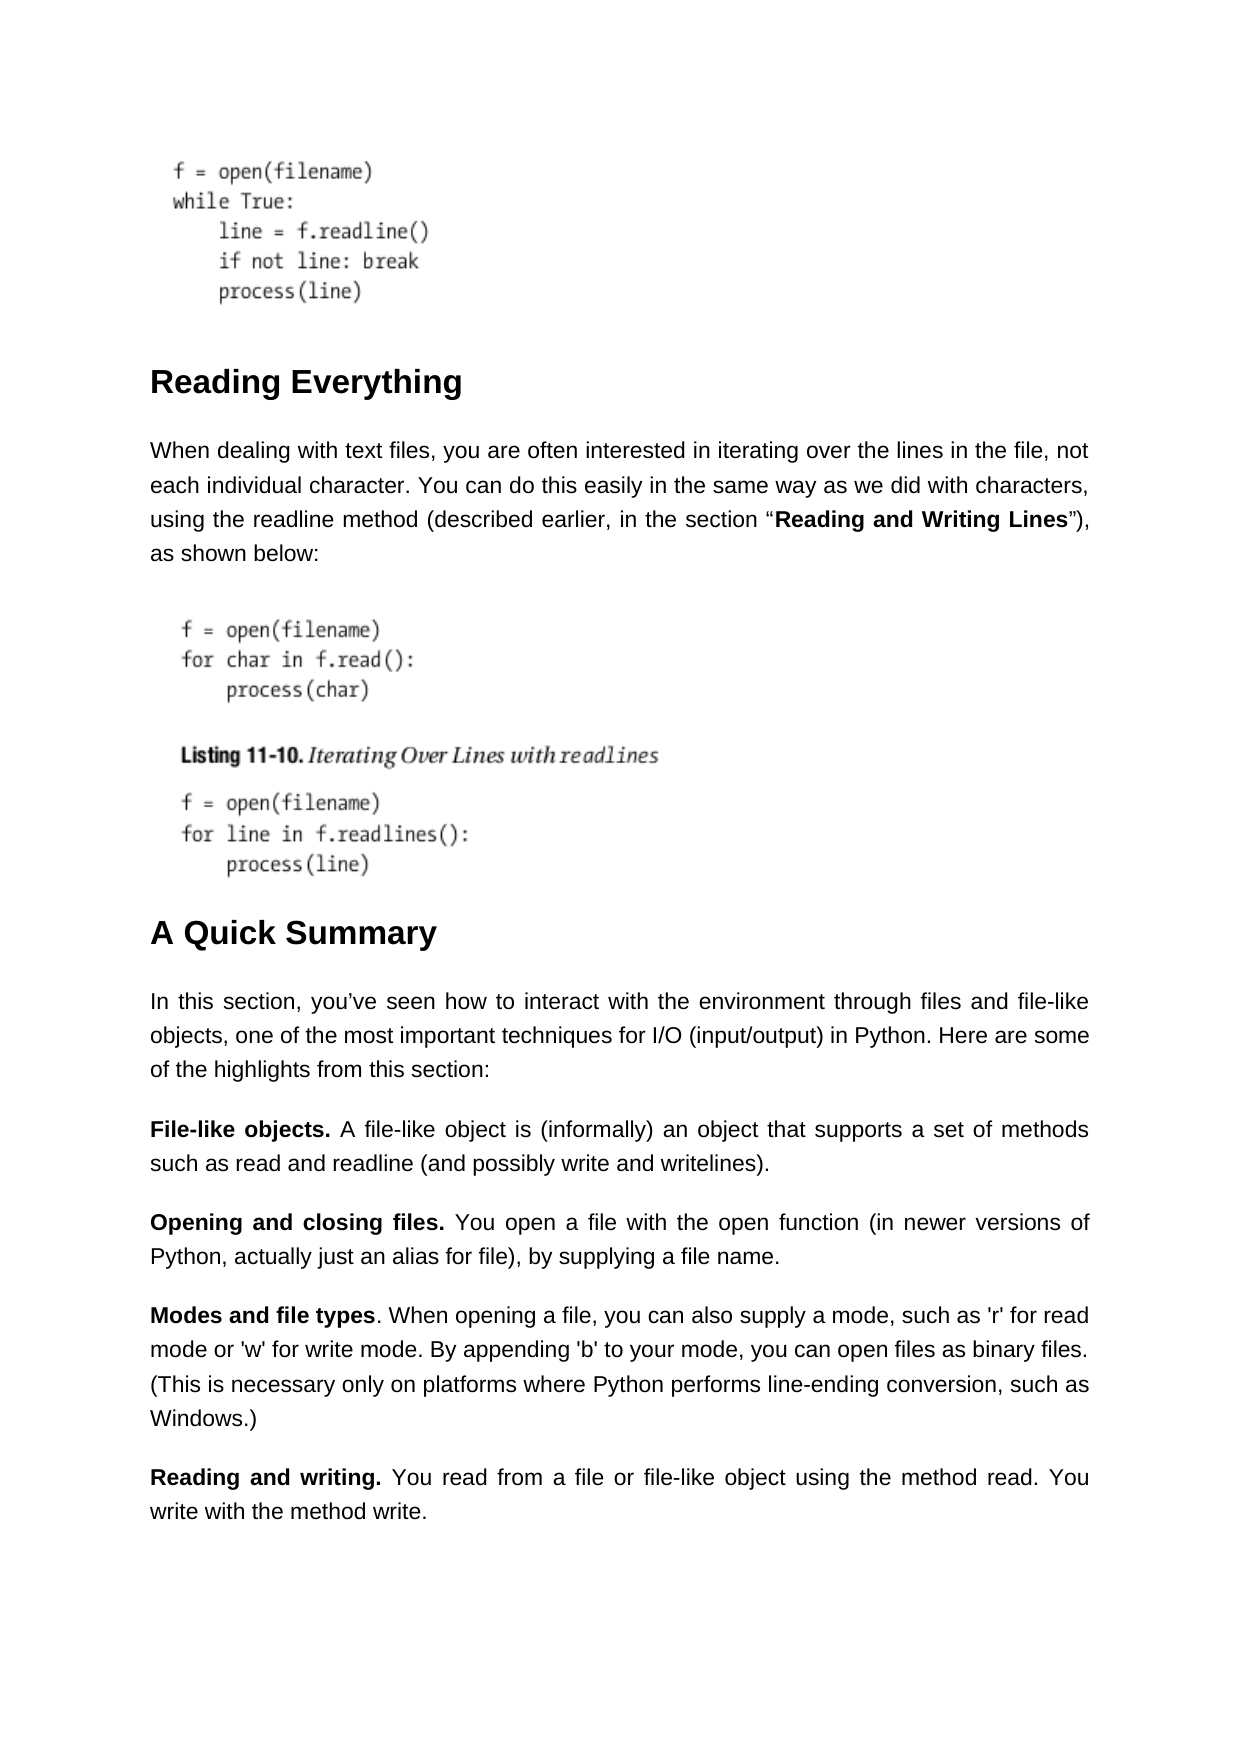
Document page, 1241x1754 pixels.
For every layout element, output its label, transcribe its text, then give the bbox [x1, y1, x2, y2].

text Reading Everything [150, 362, 1090, 401]
text Modes and file types. When opening a file, you can also supply a mode, such as 'r' for read mode or 'w' for write mode. By appending 'b' to your mode, you can open files as binary files. (This is necessary only on platforms where Python performs line-ending conversion, such as Windows.) [150, 1302, 1090, 1431]
text A Quick Summary [150, 913, 1090, 952]
text File-like objects. A file-like object is (informally) an object that supports a set of methods such as read and readline (and possibly write and writelines). [150, 1116, 1090, 1176]
text Opening and closing files. You open a file with the open function (in newer versions of Python, actually just an alias for file), by supplying a file name. [150, 1209, 1090, 1269]
text In this section, you’ve seen how to interact with the environment through files and file-like objects, one of the most important techniques for I/O (input/output) in Python. Here are some of the highlights from this section: [150, 988, 1090, 1083]
text Reading and writing. You read from a file or file-like object using the method read. You write with the method write. [150, 1464, 1090, 1524]
picture [150, 599, 735, 881]
picture [150, 150, 568, 330]
